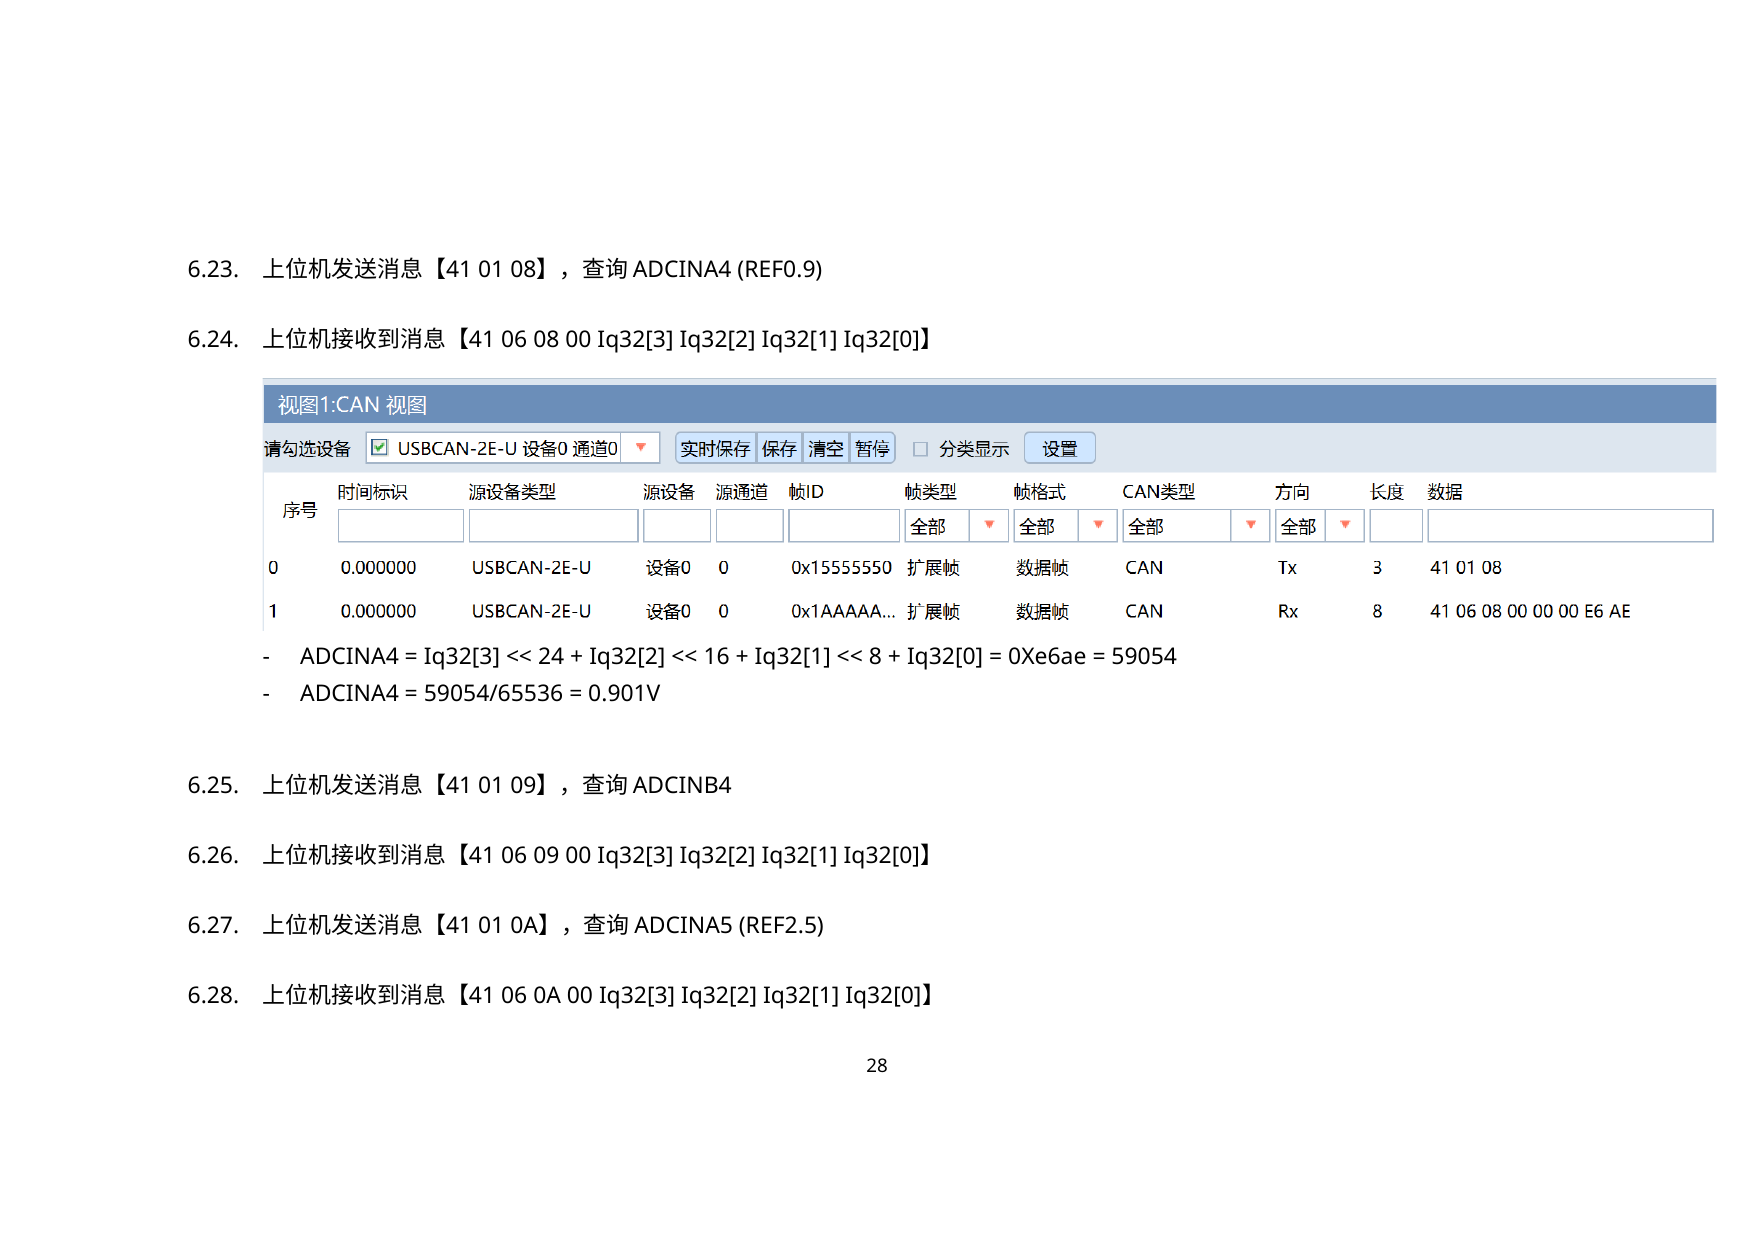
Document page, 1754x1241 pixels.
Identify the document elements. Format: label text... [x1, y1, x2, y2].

list 上位机发送消息【41 01 0A】，查询ADCINA5 (REF2.5) [187, 891, 1604, 956]
list 上位机接收到消息【41 06 0A 00 Iq32[3] Iq32[2] Iq32[1] Iq32[0]】 [187, 961, 1604, 1026]
picture [262, 378, 1717, 631]
list ADCINA4 = 59054/65536 = 0.901V [262, 677, 1604, 709]
list ADCINA4 = Iq32[3] << 24 + Iq32[2] << 16 + Iq32[1] << 8 + Iq32[0] = 0Xe6ae = 59054 [262, 639, 1604, 672]
list 上位机发送消息【41 01 09】，查询ADCINB4 [187, 751, 1604, 816]
list 上位机接收到消息【41 06 09 00 Iq32[3] Iq32[2] Iq32[1] Iq32[0]】 [187, 821, 1604, 886]
list 上位机接收到消息【41 06 08 00 Iq32[3] Iq32[2] Iq32[1] Iq32[0]】 [187, 305, 1604, 370]
list 上位机发送消息【41 01 08】，查询ADCINA4 (REF0.9) [187, 235, 1604, 300]
